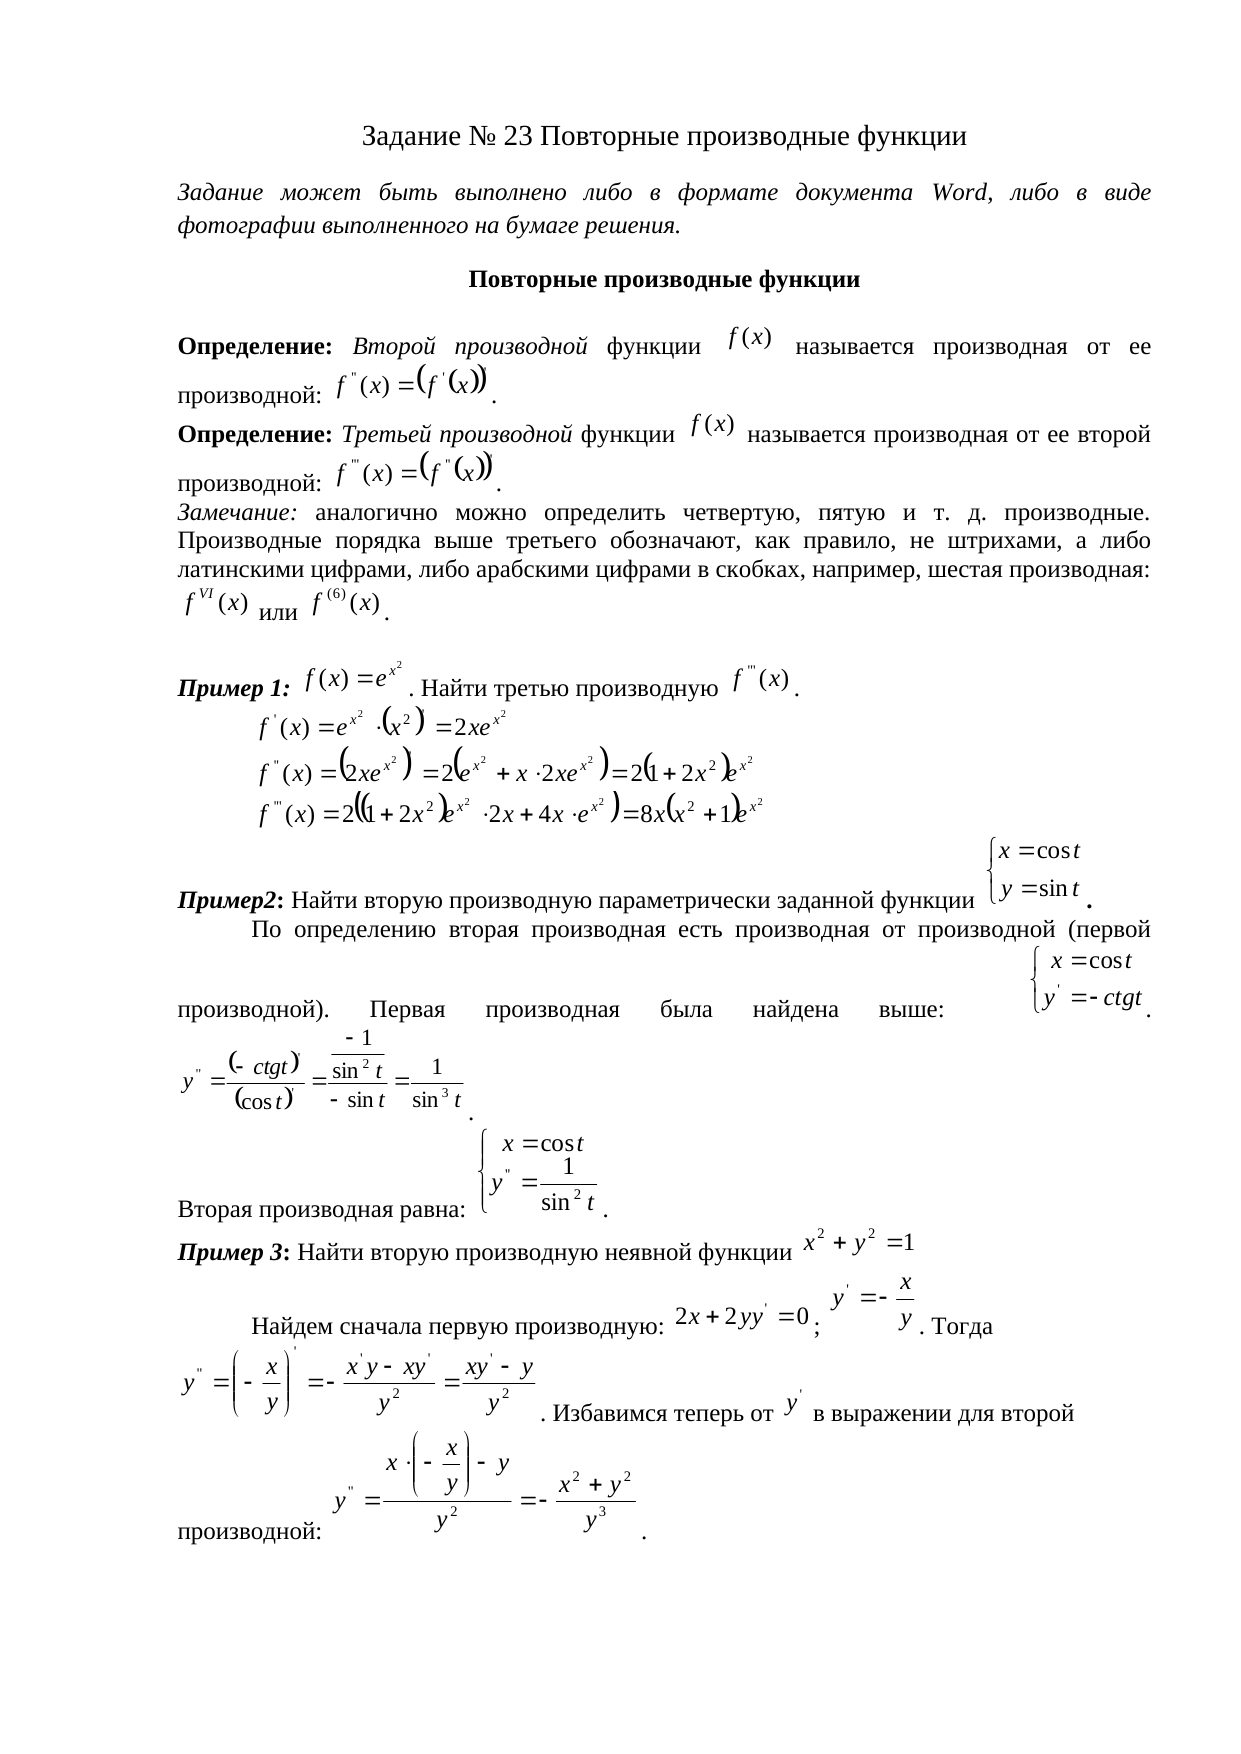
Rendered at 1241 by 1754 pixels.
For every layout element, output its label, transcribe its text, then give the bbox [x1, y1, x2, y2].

title Пример 3: Найти вторую производную неявной функции [177, 1223, 1152, 1266]
text Задание № 23 Повторные производные функции [177, 118, 1152, 152]
title Пример 1: . Найти третью производную . [177, 654, 1152, 702]
title Определение: Третьей производной функции называется производная от ее второй производной: . [177, 409, 1152, 497]
title Пример2: Найти вторую производную параметрически заданной функции . [177, 833, 1152, 914]
title Повторные производные функции [177, 264, 1152, 293]
text Задание может быть выполнено либо в формате документа Word, либо в виде фотографии выполненного на бумаге решения. [177, 177, 1152, 239]
title Замечание: аналогично можно определить четвертую, пятую и т. д. производные. Производные порядка выше третьего обозначают, как правило, не штрихами, а либо латинскими цифрами, либо арабскими цифрами в скобках, например, шестая производная: или . [177, 497, 1152, 626]
title Найдем сначала первую производную: ; . Тогда . Избавимся теперь от в выражении для второй производной: . [177, 1266, 1152, 1544]
title По определению вторая производная есть производная от производной (первой производной). Первая производная была найдена выше: . . [177, 914, 1152, 1125]
title Вторая производная равна: . [177, 1125, 1152, 1223]
title Определение: Второй производной функции называется производная от ее производной: . [177, 322, 1152, 409]
